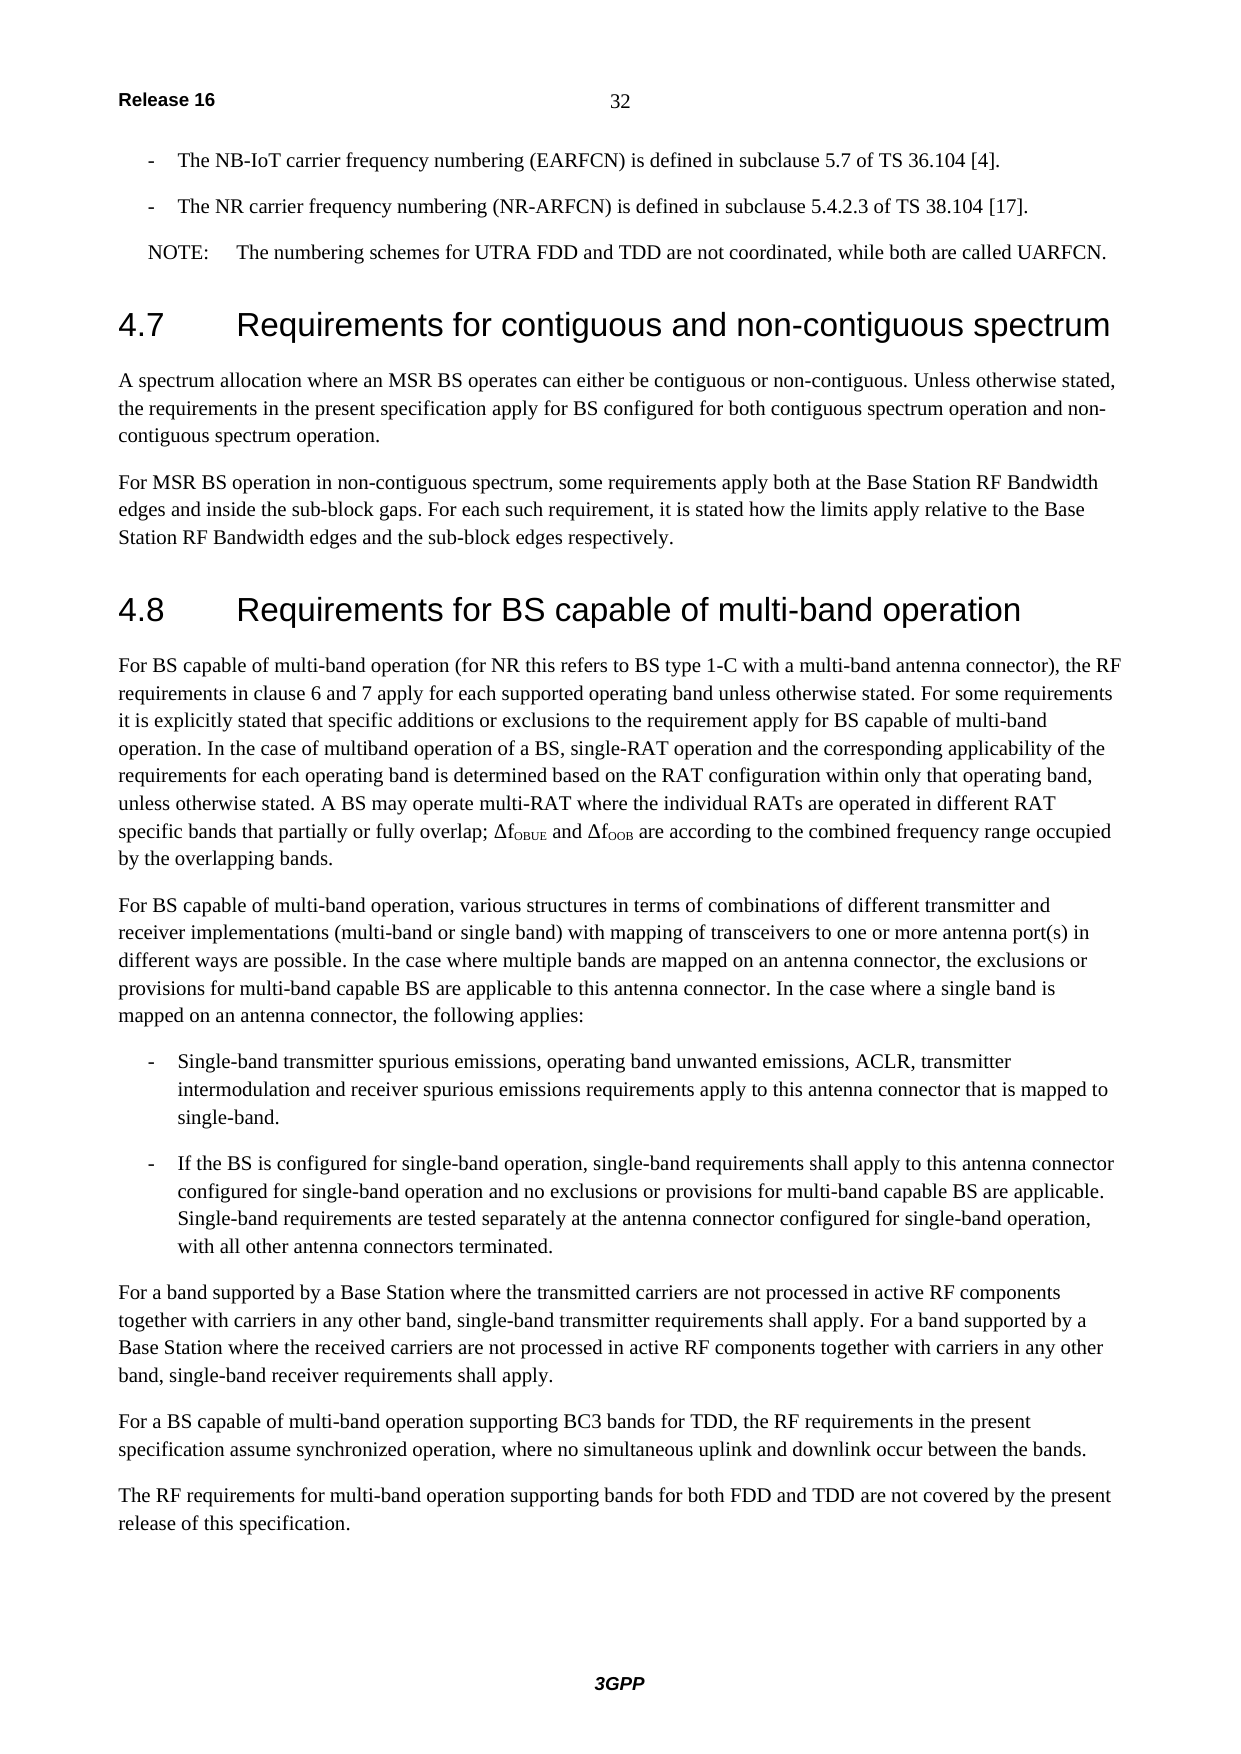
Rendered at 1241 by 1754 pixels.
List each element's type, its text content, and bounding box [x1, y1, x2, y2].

text For MSR BS operation in non-contiguous spectrum, some requirements apply both at the Base Station RF Bandwidth edges and inside the sub-block gaps. For each such requirement, it is stated how the limits apply relative to the Base Station RF Bandwidth edges and the sub-block edges respectively. [118, 470, 1122, 549]
text For a band supported by a Base Station where the transmitted carriers are not processed in active RF components together with carriers in any other band, single-band transmitter requirements shall apply. For a band supported by a Base Station where the received carriers are not processed in active RF components together with carriers in any other band, single-band receiver requirements shall apply. [118, 1280, 1122, 1387]
text For BS capable of multi-band operation (for NR this refers to BS type 1-C with a multi-band antenna connector), the RF requirements in clause 6 and 7 apply for each supported operating band unless otherwise stated. For some requirements it is explicitly stated that specific additions or exclusions to the requirement apply for BS capable of multi-band operation. In the case of multiband operation of a BS, single-RAT operation and the corresponding applicability of the requirements for each operating band is determined based on the RAT configuration within only that operating band, unless otherwise stated. A BS may operate multi-RAT where the individual RATs are operated in different RAT specific bands that partially or fully overlap; ΔfOBUE and ΔfOOB are according to the combined frequency range occupied by the overlapping bands. [118, 653, 1122, 870]
text NOTE: The numbering schemes for UTRA FDD and TDD are not coordinated, while both are called UARFCN. [148, 240, 1122, 264]
text For a BS capable of multi-band operation supporting BC3 bands for TDD, the RF requirements in the present specification assume synchronized operation, where no simultaneous uplink and downlink occur between the bands. [118, 1409, 1122, 1461]
text The RF requirements for multi-band operation supporting bands for both FDD and TDD are not covered by the present release of this specification. [118, 1483, 1122, 1535]
text - The NR carrier frequency numbering (NR-ARFCN) is defined in subclause 5.4.2.3 of TS 38.104 [17]. [148, 194, 1122, 218]
text - Single-band transmitter spurious emissions, operating band unwanted emissions, ACLR, transmitter intermodulation and receiver spurious emissions requirements apply to this antenna connector that is mapped to single-band. [148, 1049, 1122, 1129]
subtitle 4.7 Requirements for contiguous and non-contiguous spectrum [118, 305, 1122, 344]
subtitle 4.8 Requirements for BS capable of multi-band operation [118, 590, 1122, 628]
text For BS capable of multi-band operation, various structures in terms of combinations of different transmitter and receiver implementations (multi-band or single band) with mapping of transceivers to one or more antenna port(s) in different ways are possible. In the case where multiple bands are mapped on an antenna connector, the exclusions or provisions for multi-band capable BS are applicable to this antenna connector. In the case where a single band is mapped on an antenna connector, the following applies: [118, 893, 1122, 1027]
text A spectrum allocation where an MSR BS operates can either be contiguous or non-contiguous. Unless otherwise stated, the requirements in the present specification apply for BS configured for both contiguous spectrum operation and non-contiguous spectrum operation. [118, 368, 1122, 447]
text - If the BS is configured for single-band operation, single-band requirements shall apply to this antenna connector configured for single-band operation and no exclusions or provisions for multi-band capable BS are applicable. Single-band requirements are tested separately at the antenna connector configured for single-band operation, with all other antenna connectors terminated. [148, 1151, 1122, 1258]
text - The NB-IoT carrier frequency numbering (EARFCN) is defined in subclause 5.7 of TS 36.104 [4]. [148, 147, 1122, 172]
